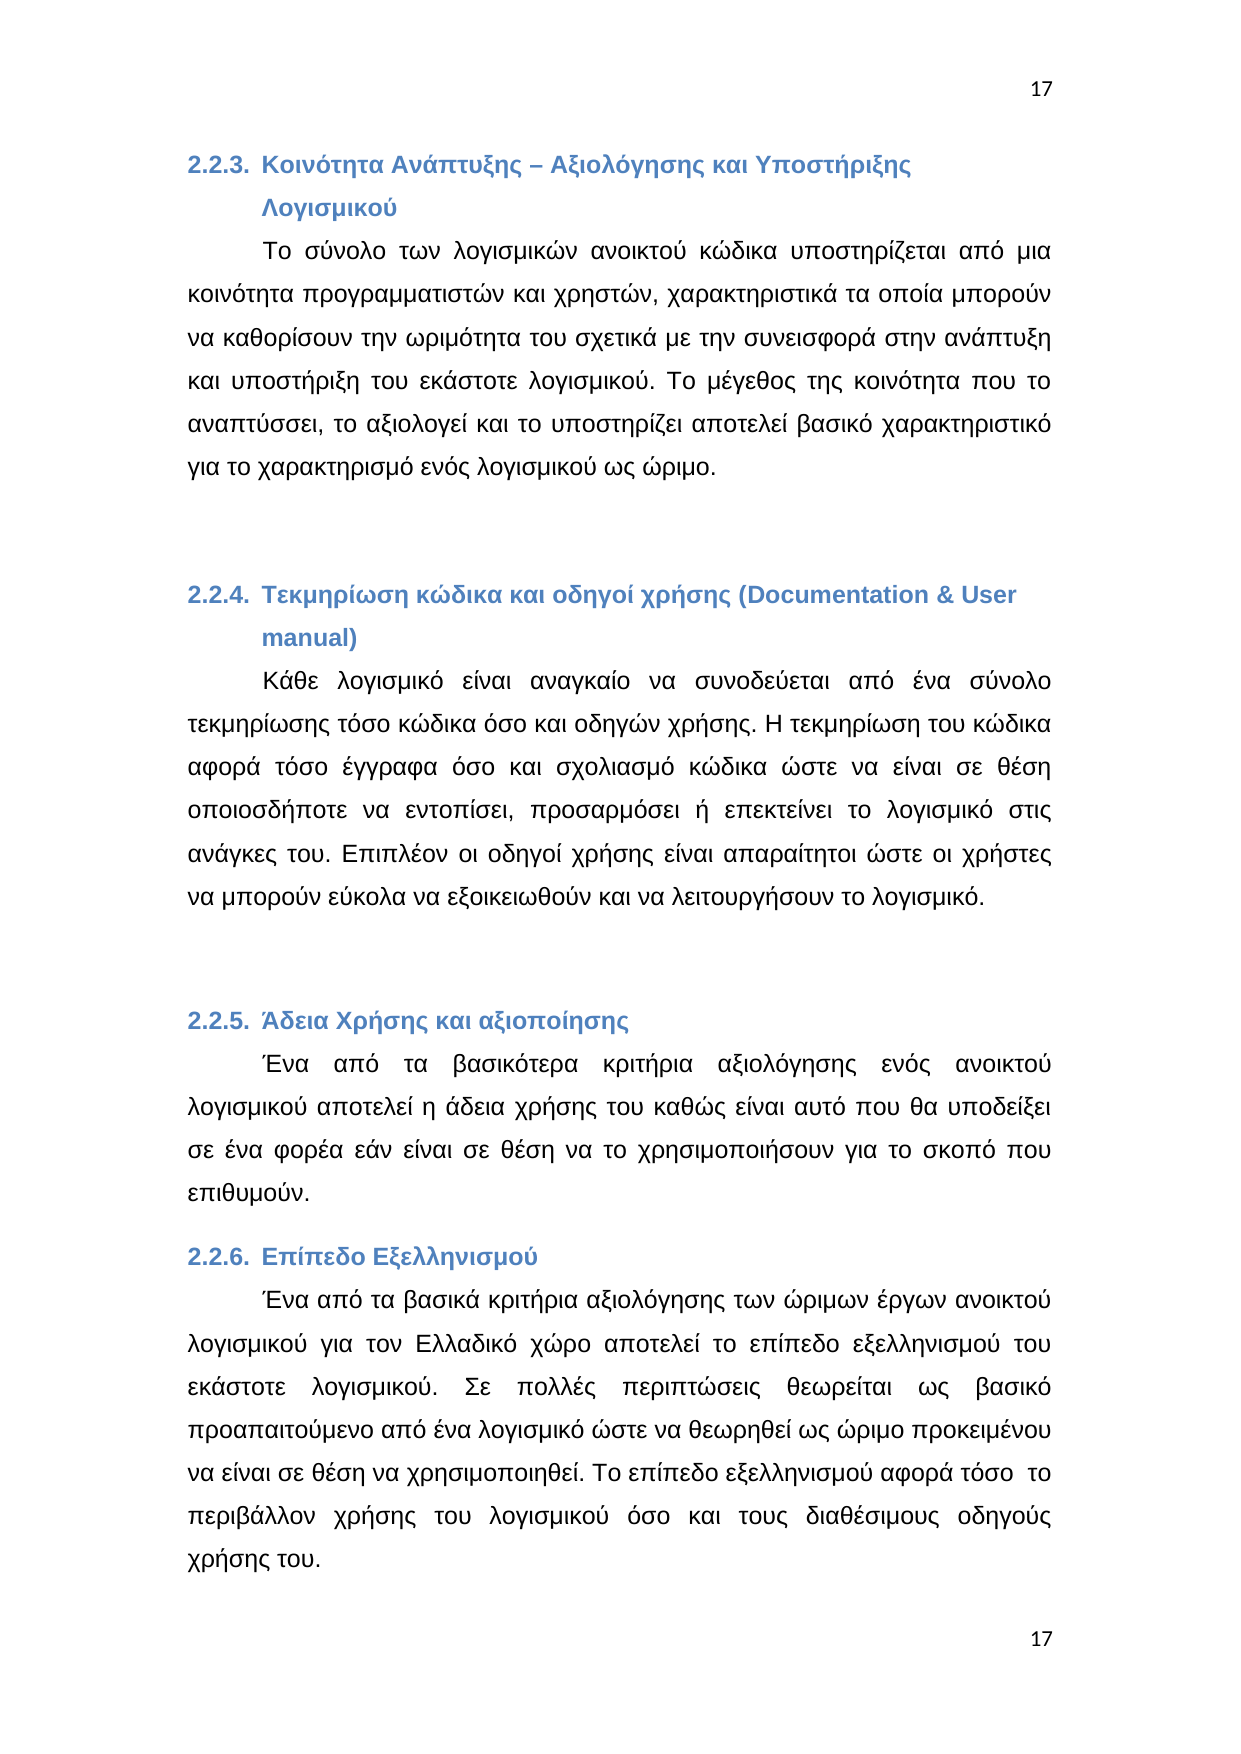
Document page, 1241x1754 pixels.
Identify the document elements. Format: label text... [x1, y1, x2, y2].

subtitle Κοινότητα Ανάπτυξης – Αξιολόγησης και Υποστήριξης Λογισμικού [187, 150, 1053, 222]
text Το σύνολο των λογισμικών ανοικτού κώδικα υποστηρίζεται από μια κοινότητα προγραμματιστών και χρηστών, χαρακτηριστικά τα οποία μπορούν να καθορίσουν την ωριμότητα του σχετικά με την συνεισφορά στην ανάπτυξη και υποστήριξη του εκάστοτε λογισμικού. Το μέγεθος της κοινότητα που το αναπτύσσει, το αξιολογεί και το υποστηρίζει αποτελεί βασικό χαρακτηριστικό για το χαρακτηρισμό ενός λογισμικού ως ώριμο. [187, 236, 1053, 481]
subtitle Επίπεδο Εξελληνισμού [187, 1242, 1053, 1271]
subtitle Άδεια Χρήσης και αξιοποίησης [187, 1006, 1053, 1035]
text Ένα από τα βασικά κριτήρια αξιολόγησης των ώριμων έργων ανοικτού λογισμικού για τον Ελλαδικό χώρο αποτελεί το επίπεδο εξελληνισμού του εκάστοτε λογισμικού. Σε πολλές περιπτώσεις θεωρείται ως βασικό προαπαιτούμενο από ένα λογισμικό ώστε να θεωρηθεί ως ώριμο προκειμένου να είναι σε θέση να χρησιμοποιηθεί. Το επίπεδο εξελληνισμού αφορά τόσο το περιβάλλον χρήσης του λογισμικού όσο και τους διαθέσιμους οδηγούς χρήσης του. [187, 1286, 1053, 1573]
subtitle Τεκμηρίωση κώδικα και οδηγοί χρήσης (Documentation & User manual) [187, 580, 1053, 652]
text Ένα από τα βασικότερα κριτήρια αξιολόγησης ενός ανοικτού λογισμικού αποτελεί η άδεια χρήσης του καθώς είναι αυτό που θα υποδείξει σε ένα φορέα εάν είναι σε θέση να το χρησιμοποιήσουν για το σκοπό που επιθυμούν. [187, 1049, 1053, 1207]
text Κάθε λογισμικό είναι αναγκαίο να συνοδεύεται από ένα σύνολο τεκμηρίωσης τόσο κώδικα όσο και οδηγών χρήσης. Η τεκμηρίωση του κώδικα αφορά τόσο έγγραφα όσο και σχολιασμό κώδικα ώστε να είναι σε θέση οποιοσδήποτε να εντοπίσει, προσαρμόσει ή επεκτείνει το λογισμικό στις ανάγκες του. Επιπλέον οι οδηγοί χρήσης είναι απαραίτητοι ώστε οι χρήστες να μπορούν εύκολα να εξοικειωθούν και να λειτουργήσουν το λογισμικό. [187, 666, 1053, 910]
